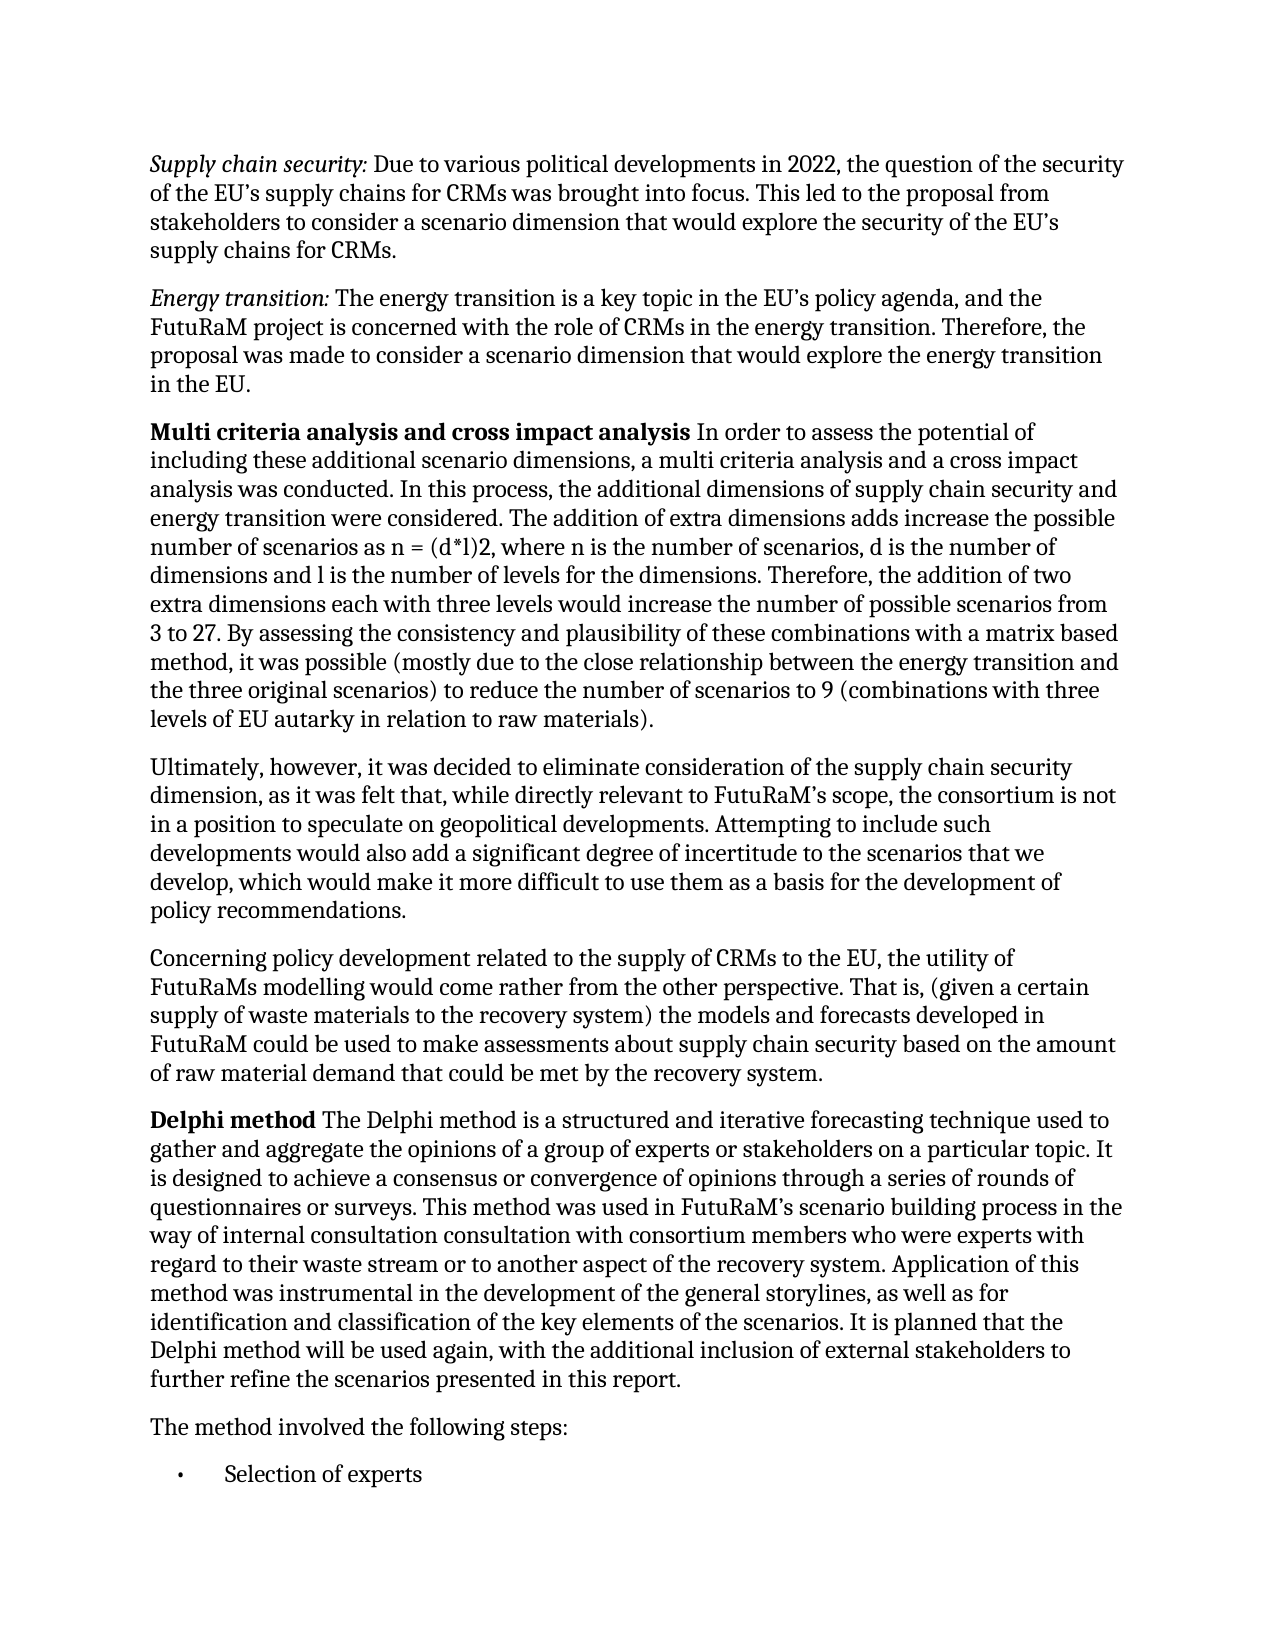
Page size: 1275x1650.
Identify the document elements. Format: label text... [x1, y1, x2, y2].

text Supply chain security: Due to various political developments in 2022, the question of the security of the EU’s supply chains for CRMs was brought into focus. This led to the proposal from stakeholders to consider a scenario dimension that would explore the security of the EU’s supply chains for CRMs. [150, 150, 1125, 265]
text Multi criteria analysis and cross impact analysis In order to assess the potential of including these additional scenario dimensions, a multi criteria analysis and a cross impact analysis was conducted. In this process, the additional dimensions of supply chain security and energy transition were considered. The addition of extra dimensions adds increase the possible number of scenarios as n = (d*l)2, where n is the number of scenarios, d is the number of dimensions and l is the number of levels for the dimensions. Therefore, the addition of two extra dimensions each with three levels would increase the number of possible scenarios from 3 to 27. By assessing the consistency and plausibility of these combinations with a matrix based method, it was possible (mostly due to the close relationship between the energy transition and the three original scenarios) to reduce the number of scenarios to 9 (combinations with three levels of EU autarky in relation to raw materials). [150, 417, 1125, 734]
text Concerning policy development related to the supply of CRMs to the EU, the utility of FutuRaMs modelling would come rather from the other perspective. That is, (given a certain supply of waste materials to the recovery system) the models and forecasts developed in FutuRaM could be used to make assessments about supply chain security based on the amount of raw material demand that could be met by the recovery system. [150, 944, 1125, 1087]
list Selection of experts [175, 1460, 1125, 1489]
text Ultimately, however, it was decided to eliminate consideration of the supply chain security dimension, as it was felt that, while directly relevant to FutuRaM’s scope, the consortium is not in a position to speculate on geopolitical developments. Attempting to include such developments would also add a significant degree of incertitude to the scenarios that we develop, which would make it more difficult to use them as a basis for the development of policy recommendations. [150, 752, 1125, 925]
text Energy transition: The energy transition is a key topic in the EU’s policy agenda, and the FutuRaM project is concerned with the role of CRMs in the energy transition. Therefore, the proposal was made to consider a scenario dimension that would explore the energy transition in the EU. [150, 284, 1125, 399]
text The method involved the following steps: [150, 1412, 1125, 1441]
text Delphi method The Delphi method is a structured and iterative forecasting technique used to gather and aggregate the opinions of a group of experts or stakeholders on a particular topic. It is designed to achieve a consensus or convergence of opinions through a series of rounds of questionnaires or surveys. This method was used in FutuRaM’s scenario building process in the way of internal consultation consultation with consortium members who were experts with regard to their waste stream or to another aspect of the recovery system. Application of this method was instrumental in the development of the general storylines, as well as for identification and classification of the key elements of the scenarios. It is planned that the Delphi method will be used again, with the additional inclusion of external stakeholders to further refine the scenarios presented in this report. [150, 1106, 1125, 1394]
